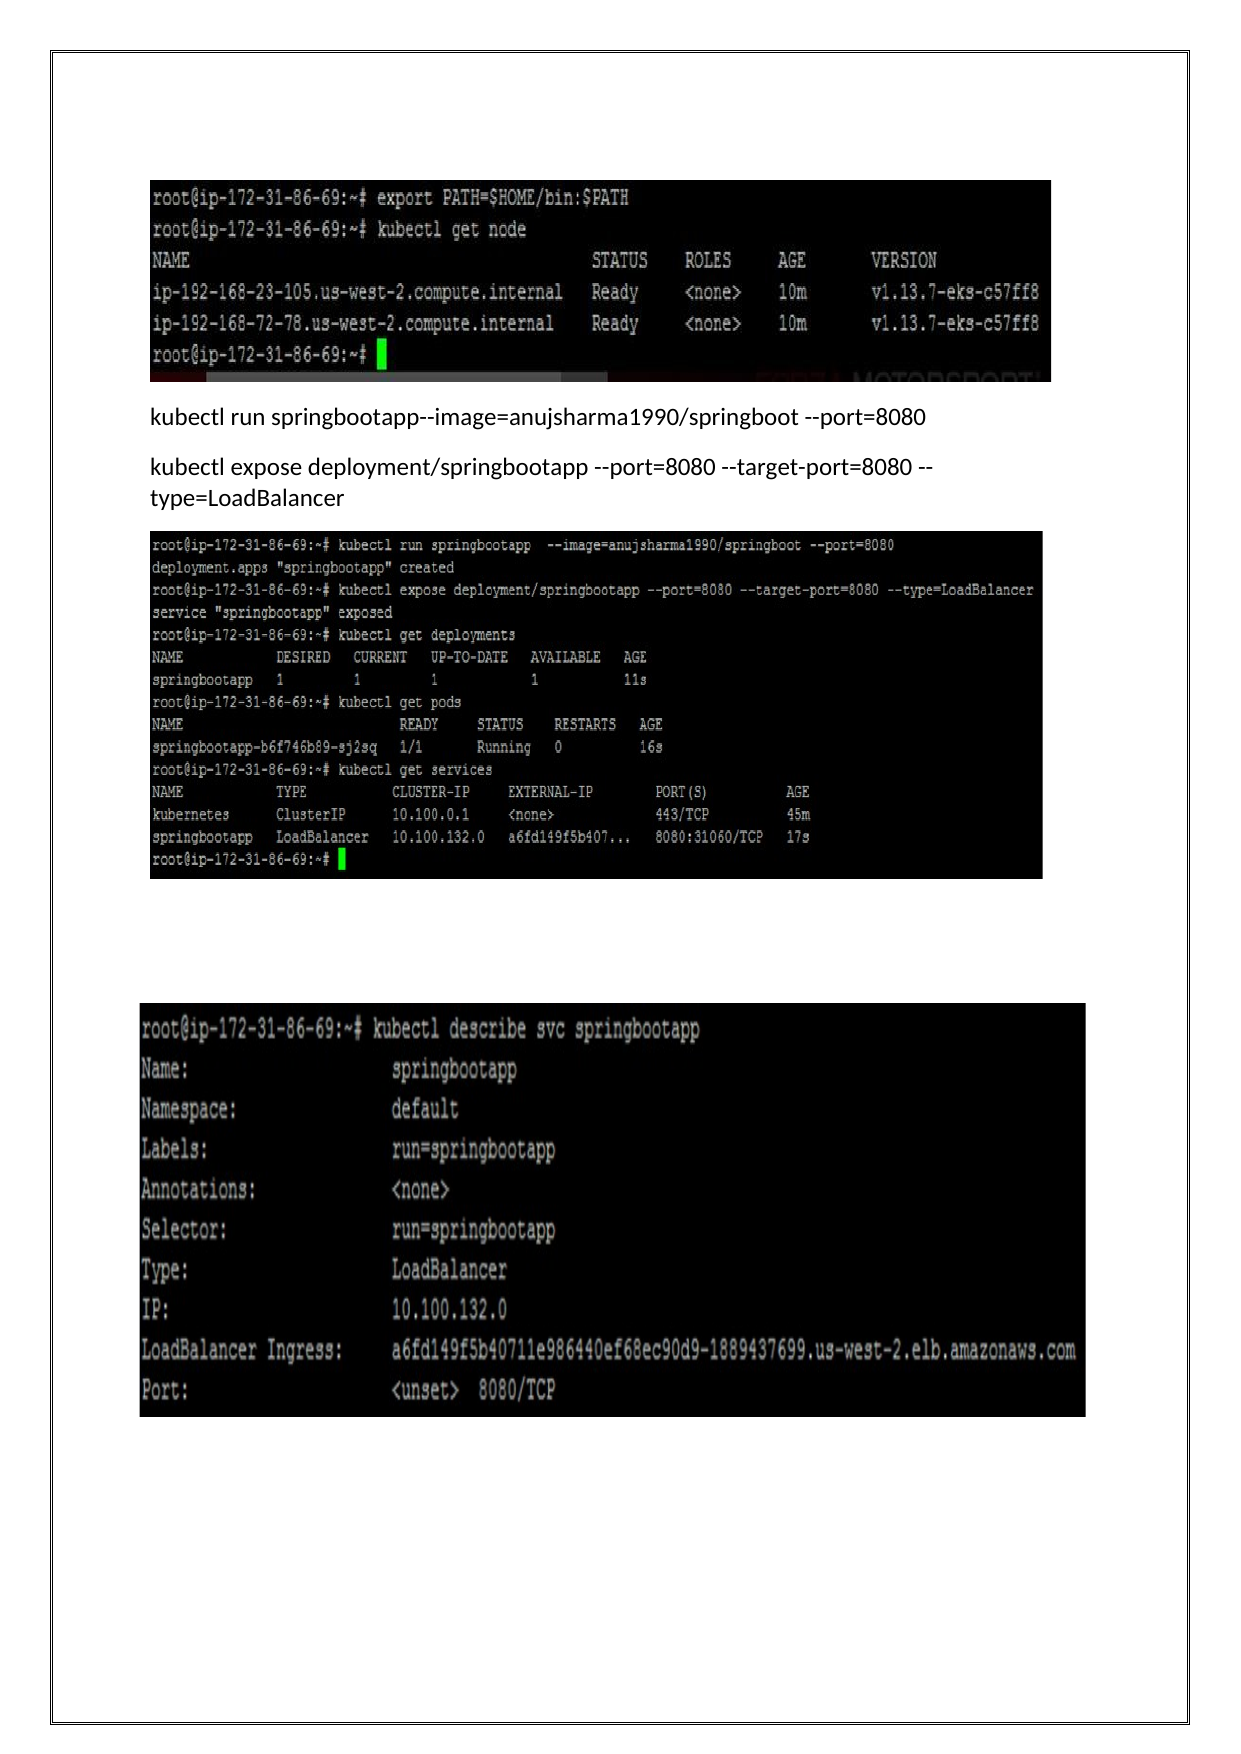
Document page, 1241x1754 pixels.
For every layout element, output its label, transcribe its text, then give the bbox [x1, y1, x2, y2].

picture [150, 180, 1052, 382]
text kubectl expose deployment/springbootapp --port=8080 --target-port=8080 -- type=LoadBalancer [150, 451, 950, 513]
picture [139, 1003, 1086, 1417]
text kubectl run springbootapp--image=anujsharma1990/springboot --port=8080 [150, 401, 1065, 432]
picture [150, 531, 1043, 879]
